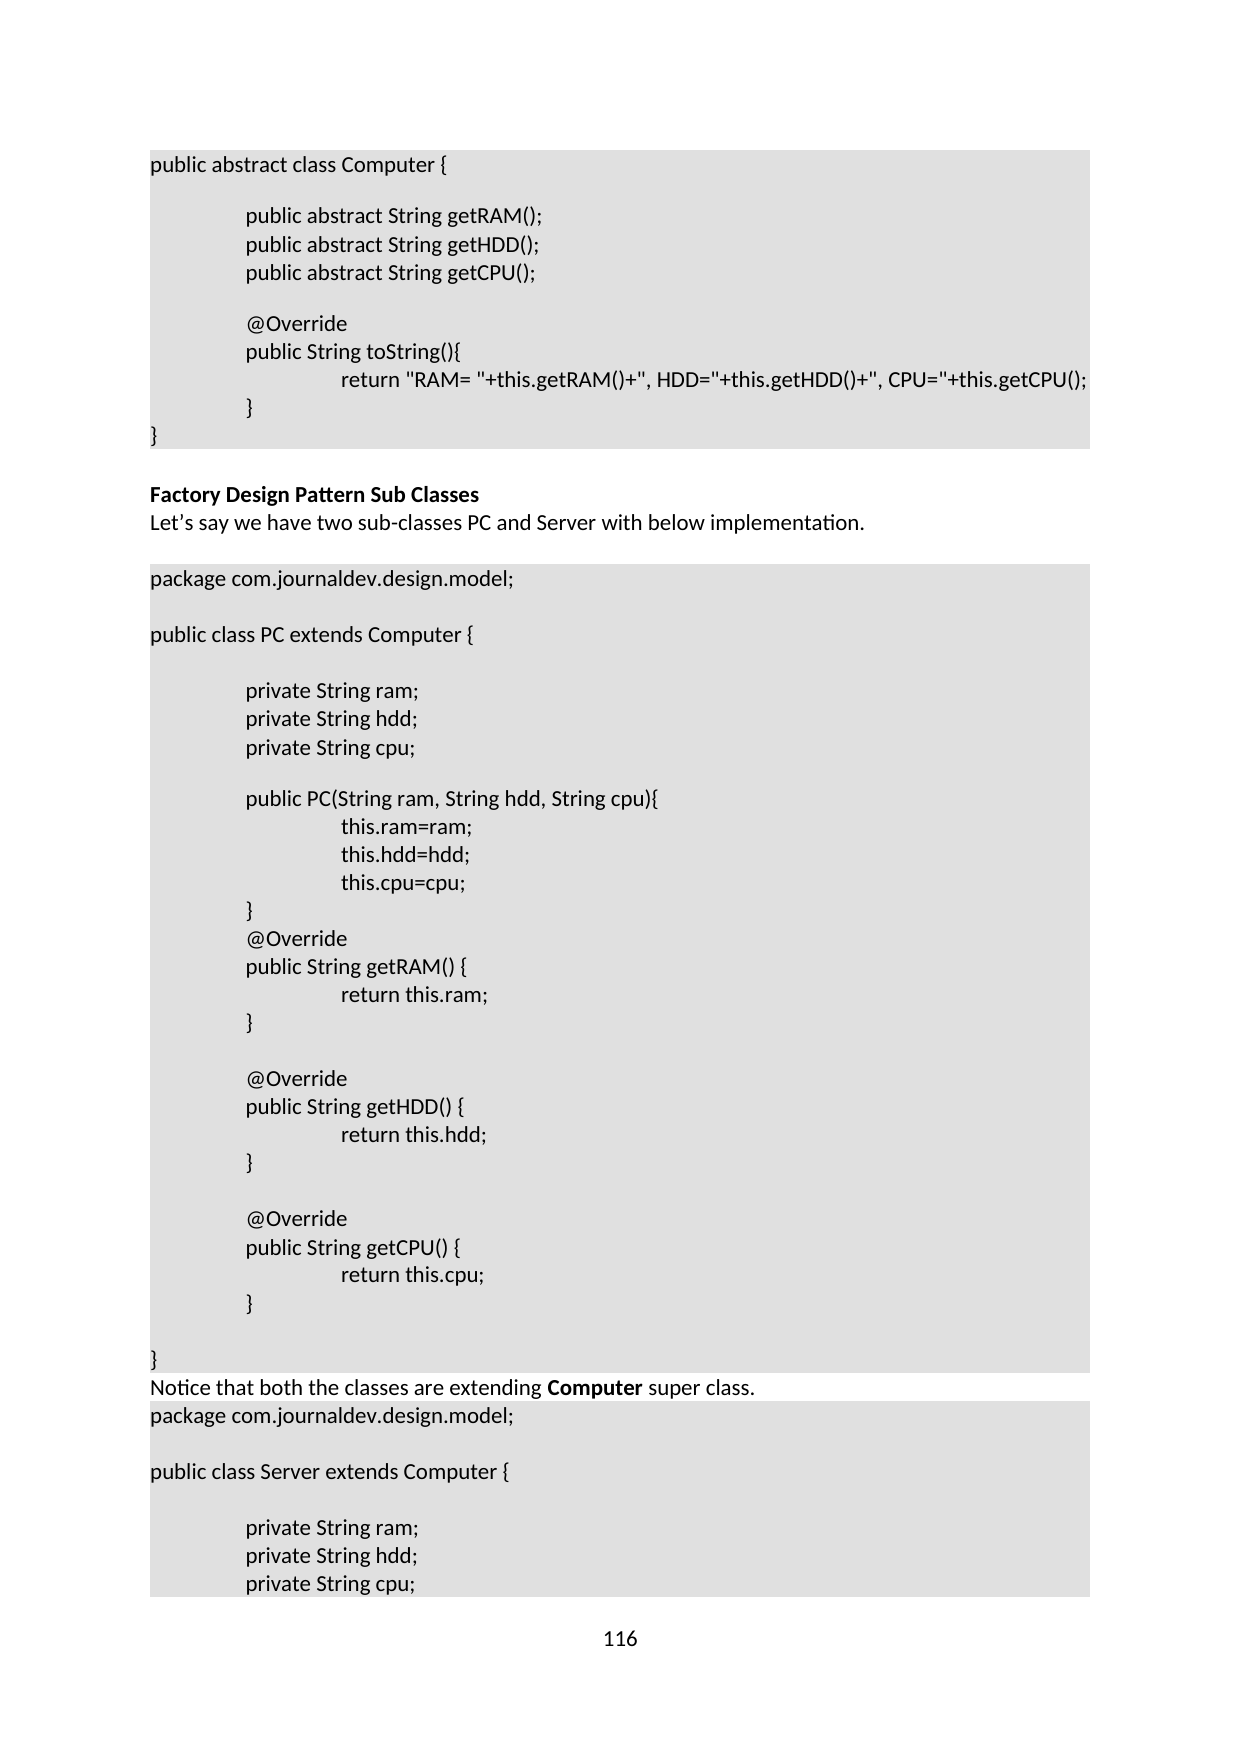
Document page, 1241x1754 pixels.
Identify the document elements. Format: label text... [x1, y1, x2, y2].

text public String getCPU() { [150, 1233, 1090, 1261]
text @Override [150, 1204, 1090, 1233]
text public abstract String getCPU(); [150, 258, 1090, 286]
text public String toString(){ [150, 337, 1090, 365]
text this.cpu=cpu; [150, 868, 1090, 896]
text } [150, 1345, 1090, 1373]
text } [150, 1008, 1090, 1036]
text public abstract class Computer { [150, 150, 1090, 178]
text Notice that both the classes are extending Computer super class. [150, 1373, 1090, 1401]
text return this.ram; [150, 980, 1090, 1008]
text private String cpu; [150, 733, 1090, 761]
text public class PC extends Computer { [150, 621, 1090, 648]
text @Override [150, 1064, 1090, 1092]
text public abstract String getRAM(); [150, 202, 1090, 230]
text this.ram=ram; [150, 812, 1090, 840]
text @Override [150, 924, 1090, 952]
text return this.hdd; [150, 1121, 1090, 1148]
text } [150, 421, 1090, 449]
text Let’s say we have two sub-classes PC and Server with below implementation. [150, 508, 1090, 536]
text public PC(String ram, String hdd, String cpu){ [150, 784, 1090, 812]
text private String hdd; [150, 704, 1090, 733]
text } [150, 1289, 1090, 1317]
text public String getHDD() { [150, 1092, 1090, 1121]
text return "RAM= "+this.getRAM()+", HDD="+this.getHDD()+", CPU="+this.getCPU(); [150, 365, 1090, 393]
text public abstract String getHDD(); [150, 230, 1090, 258]
text public class Server extends Computer { [150, 1457, 1090, 1485]
text return this.cpu; [150, 1261, 1090, 1289]
text public String getRAM() { [150, 952, 1090, 980]
text package com.journaldev.design.model; [150, 1401, 1090, 1429]
text private String cpu; [150, 1569, 1090, 1597]
text this.hdd=hdd; [150, 840, 1090, 868]
text private String ram; [150, 1513, 1090, 1541]
text } [150, 896, 1090, 924]
text Factory Design Pattern Sub Classes [150, 480, 1090, 508]
text package com.journaldev.design.model; [150, 564, 1090, 592]
text private String hdd; [150, 1541, 1090, 1569]
text } [150, 1148, 1090, 1177]
text private String ram; [150, 677, 1090, 704]
text @Override [150, 309, 1090, 337]
text } [150, 393, 1090, 421]
